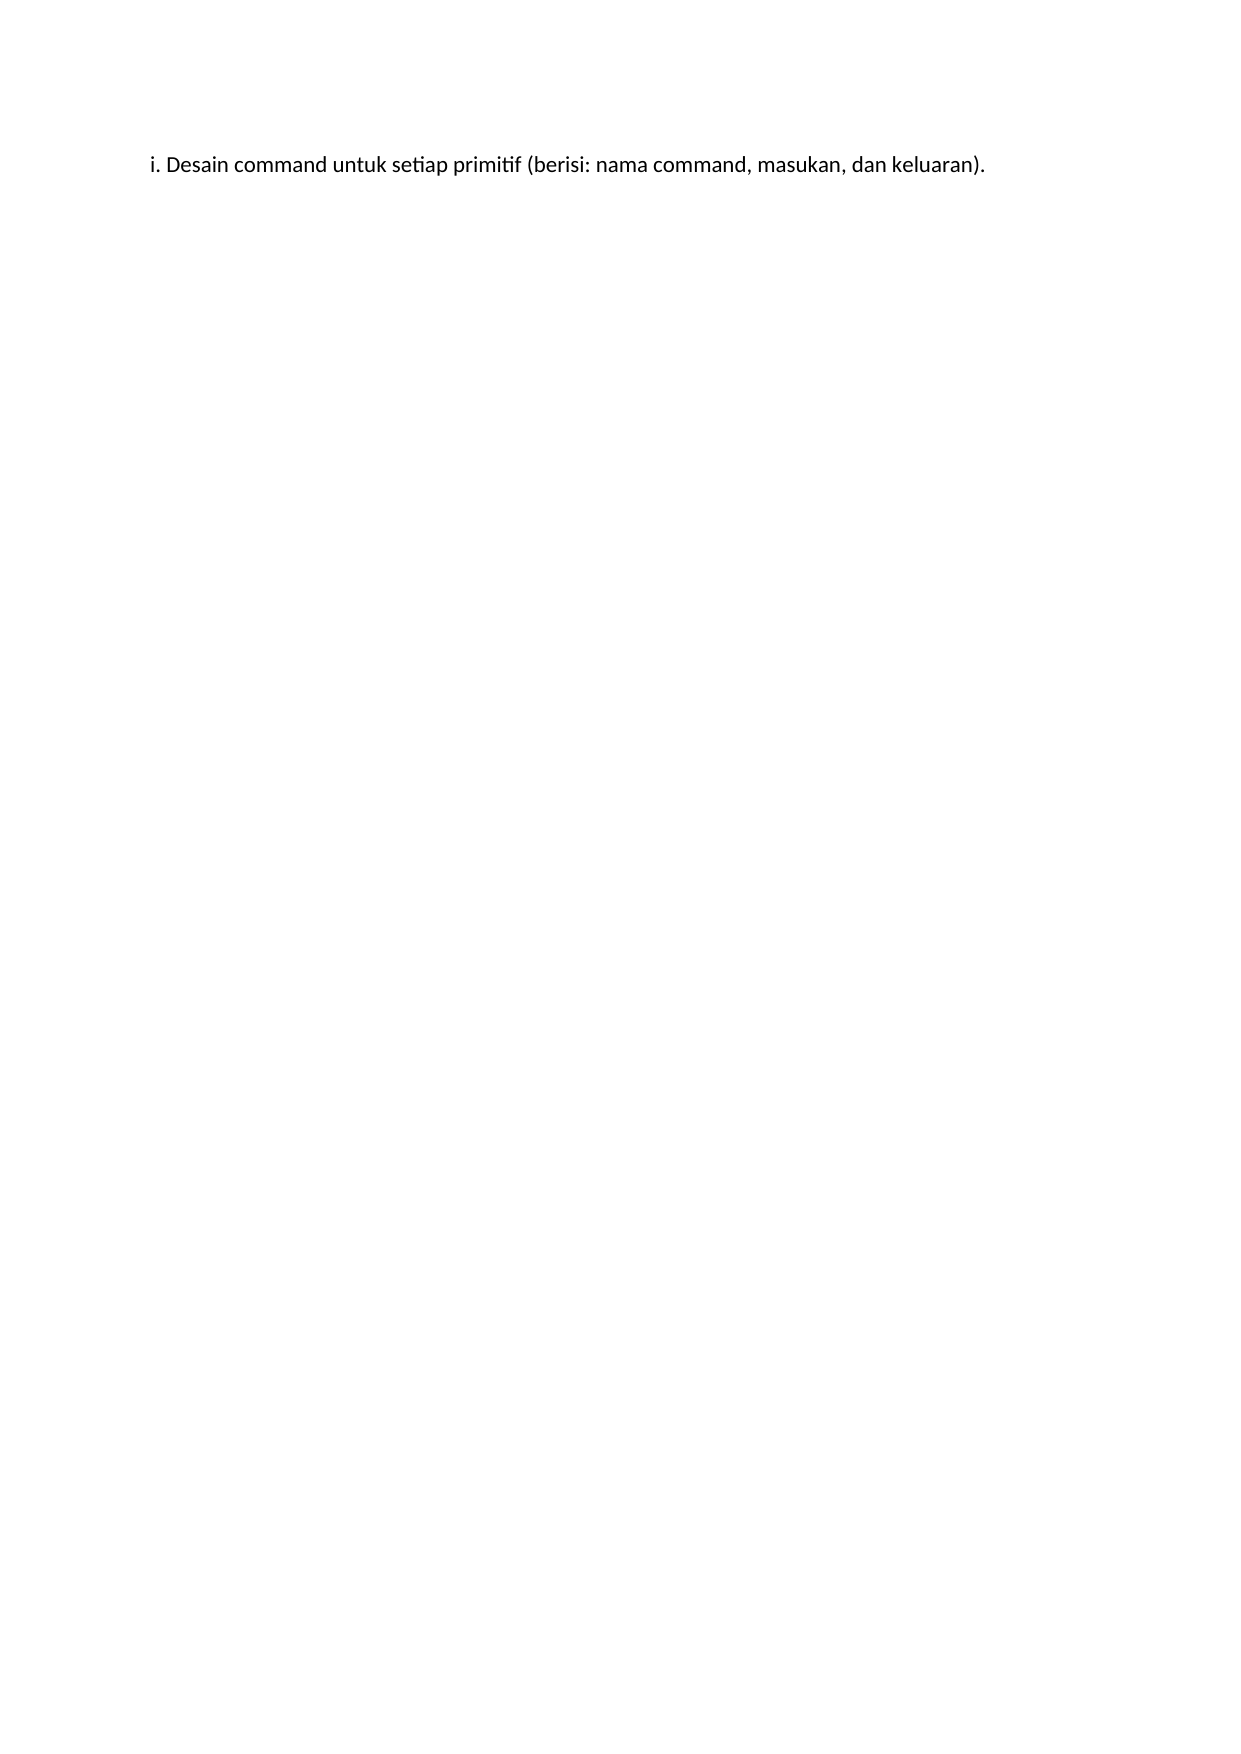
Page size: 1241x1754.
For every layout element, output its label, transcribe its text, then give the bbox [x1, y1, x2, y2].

text i. Desain command untuk setiap primitif (berisi: nama command, masukan, dan keluaran). [150, 150, 1090, 178]
